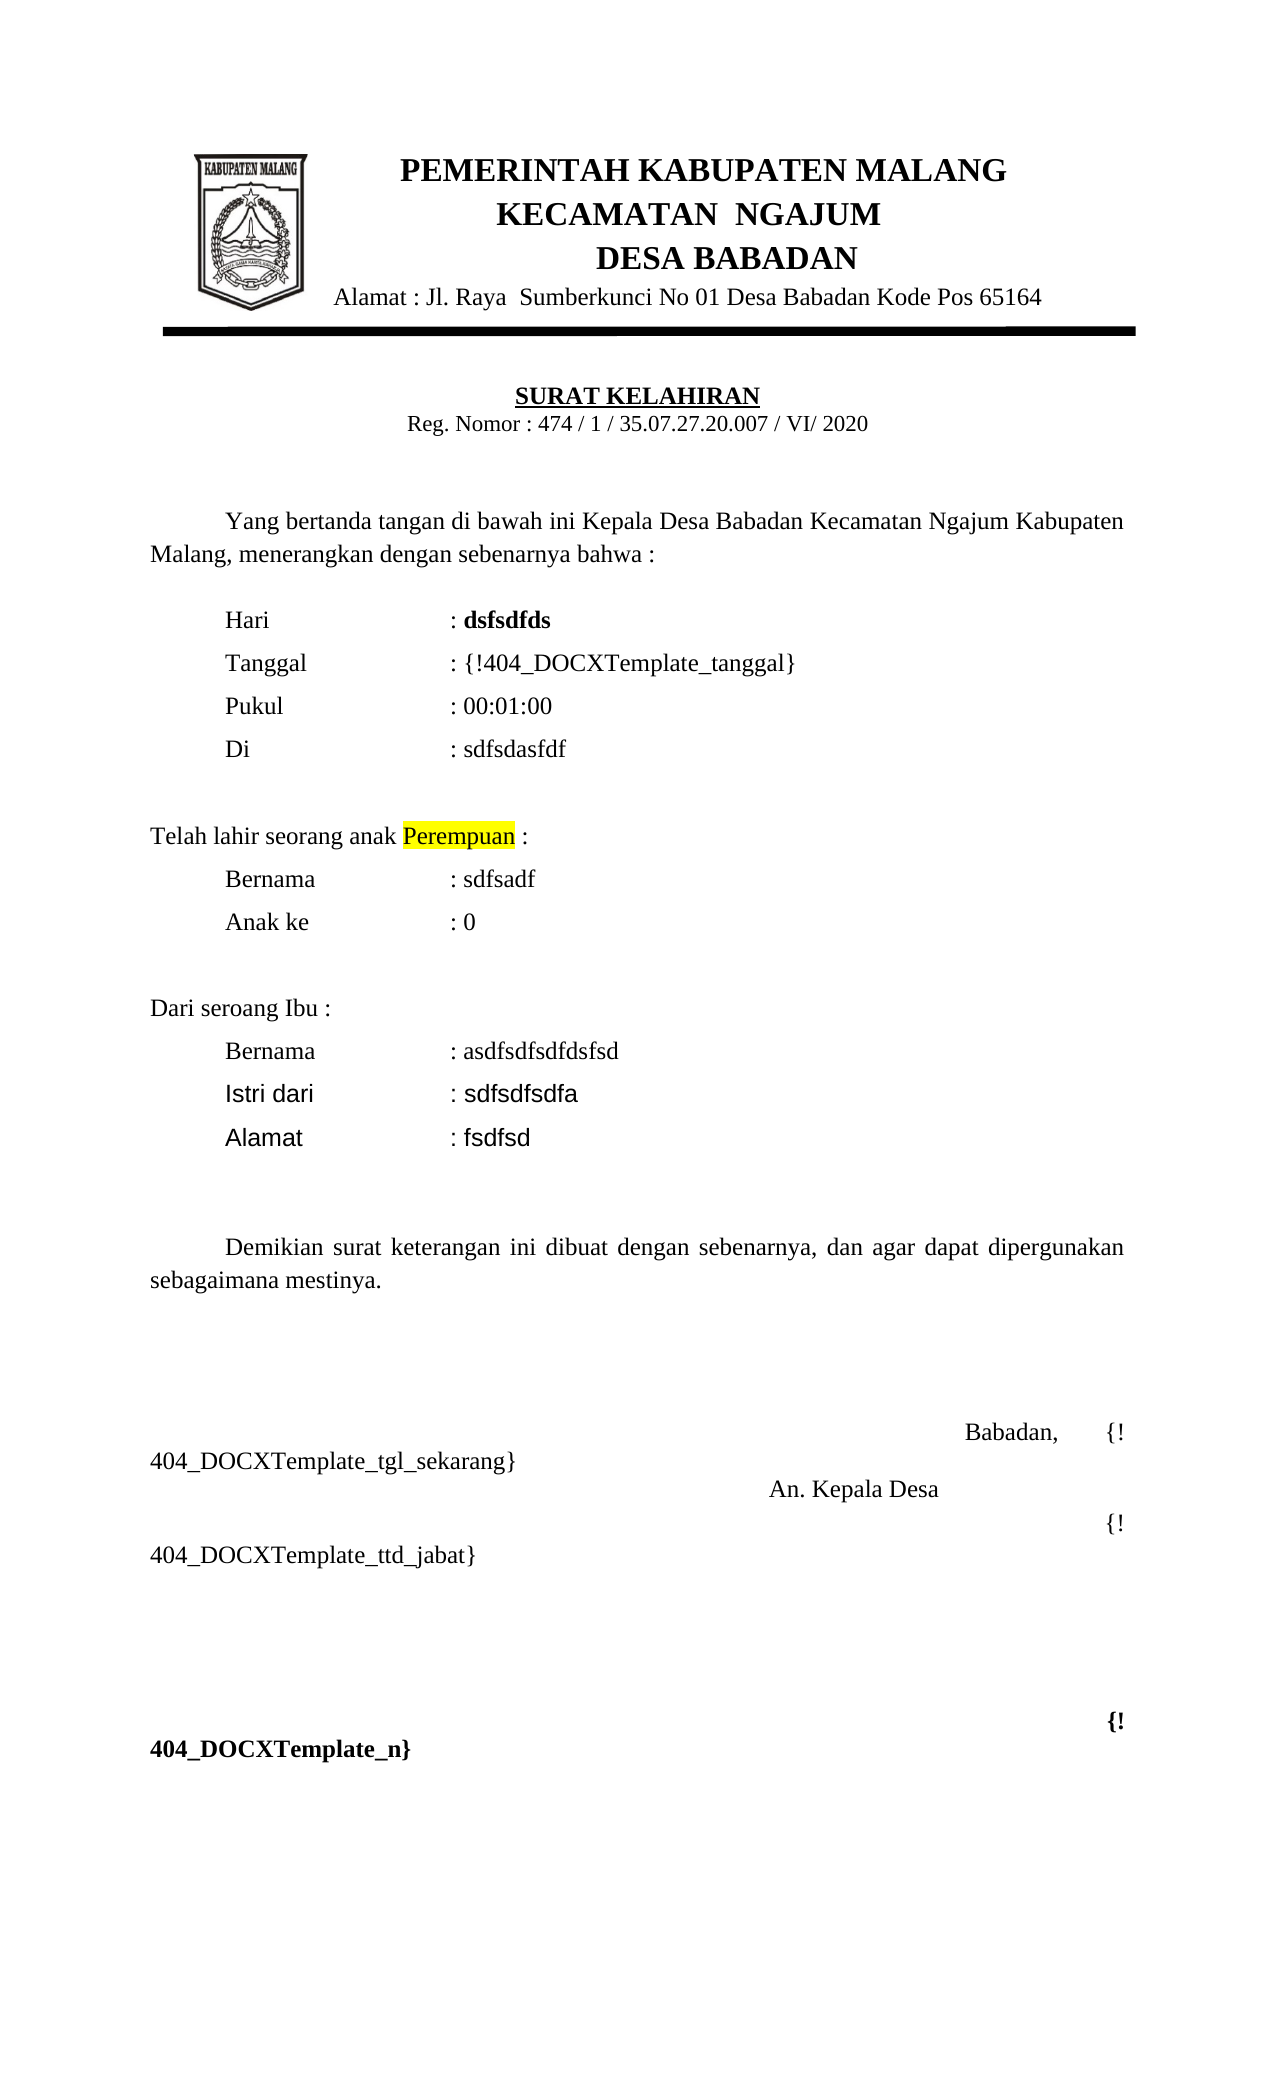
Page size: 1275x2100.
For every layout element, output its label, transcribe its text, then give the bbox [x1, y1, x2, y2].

text Istri dari : sdfsdfsdfa [150, 1079, 1125, 1108]
text SURAT KELAHIRAN [150, 381, 1125, 410]
text Bernama : asdfsdfsdfdsfsd [150, 1036, 1125, 1065]
text {!404_DOCXTemplate_ttd_jabat} [150, 1508, 1125, 1569]
text Alamat : Jl. Raya Sumberkunci No 01 Desa Babadan Kode Pos 65164 [244, 282, 1125, 326]
text DESA BABADAN [150, 238, 1125, 276]
text Demikian surat keterangan ini dibuat dengan sebenarnya, dan agar dapat dipergunakan sebagaimana mestinya. [150, 1232, 1125, 1293]
text Alamat : fsdfsd [150, 1123, 1125, 1151]
subtitle KECAMATAN NGAJUM [244, 194, 1125, 232]
text Babadan, {!404_DOCXTemplate_tgl_sekarang} [150, 1417, 1125, 1474]
text Reg. Nomor : 474 / 1 / 35.07.27.20.007 / VI/ 2020 [150, 410, 1125, 436]
text PEMERINTAH KABUPATEN MALANG [150, 150, 1125, 188]
text Pukul : 00:01:00 [150, 691, 1125, 720]
text {!404_DOCXTemplate_n} [150, 1706, 1125, 1763]
picture [193, 188, 308, 238]
text Tanggal : {!404_DOCXTemplate_tanggal} [150, 648, 1125, 677]
text Dari seroang Ibu : [150, 993, 1125, 1022]
text Yang bertanda tangan di bawah ini Kepala Desa Babadan Kecamatan Ngajum Kabupaten Malang, menerangkan dengan sebenarnya bahwa : [150, 506, 1125, 568]
text Bernama : sdfsadf [150, 864, 1125, 893]
text Hari : dsfsdfds [150, 605, 1125, 634]
picture [193, 276, 308, 311]
text Di : sdfsdasfdf [150, 734, 1125, 763]
text Telah lahir seorang anak Perempuan : [515, 821, 1125, 849]
text Telah lahir seorang anak Perempuan : [150, 821, 403, 849]
text An. Kepala Desa [150, 1474, 1125, 1503]
text Anak ke : 0 [150, 907, 1125, 936]
